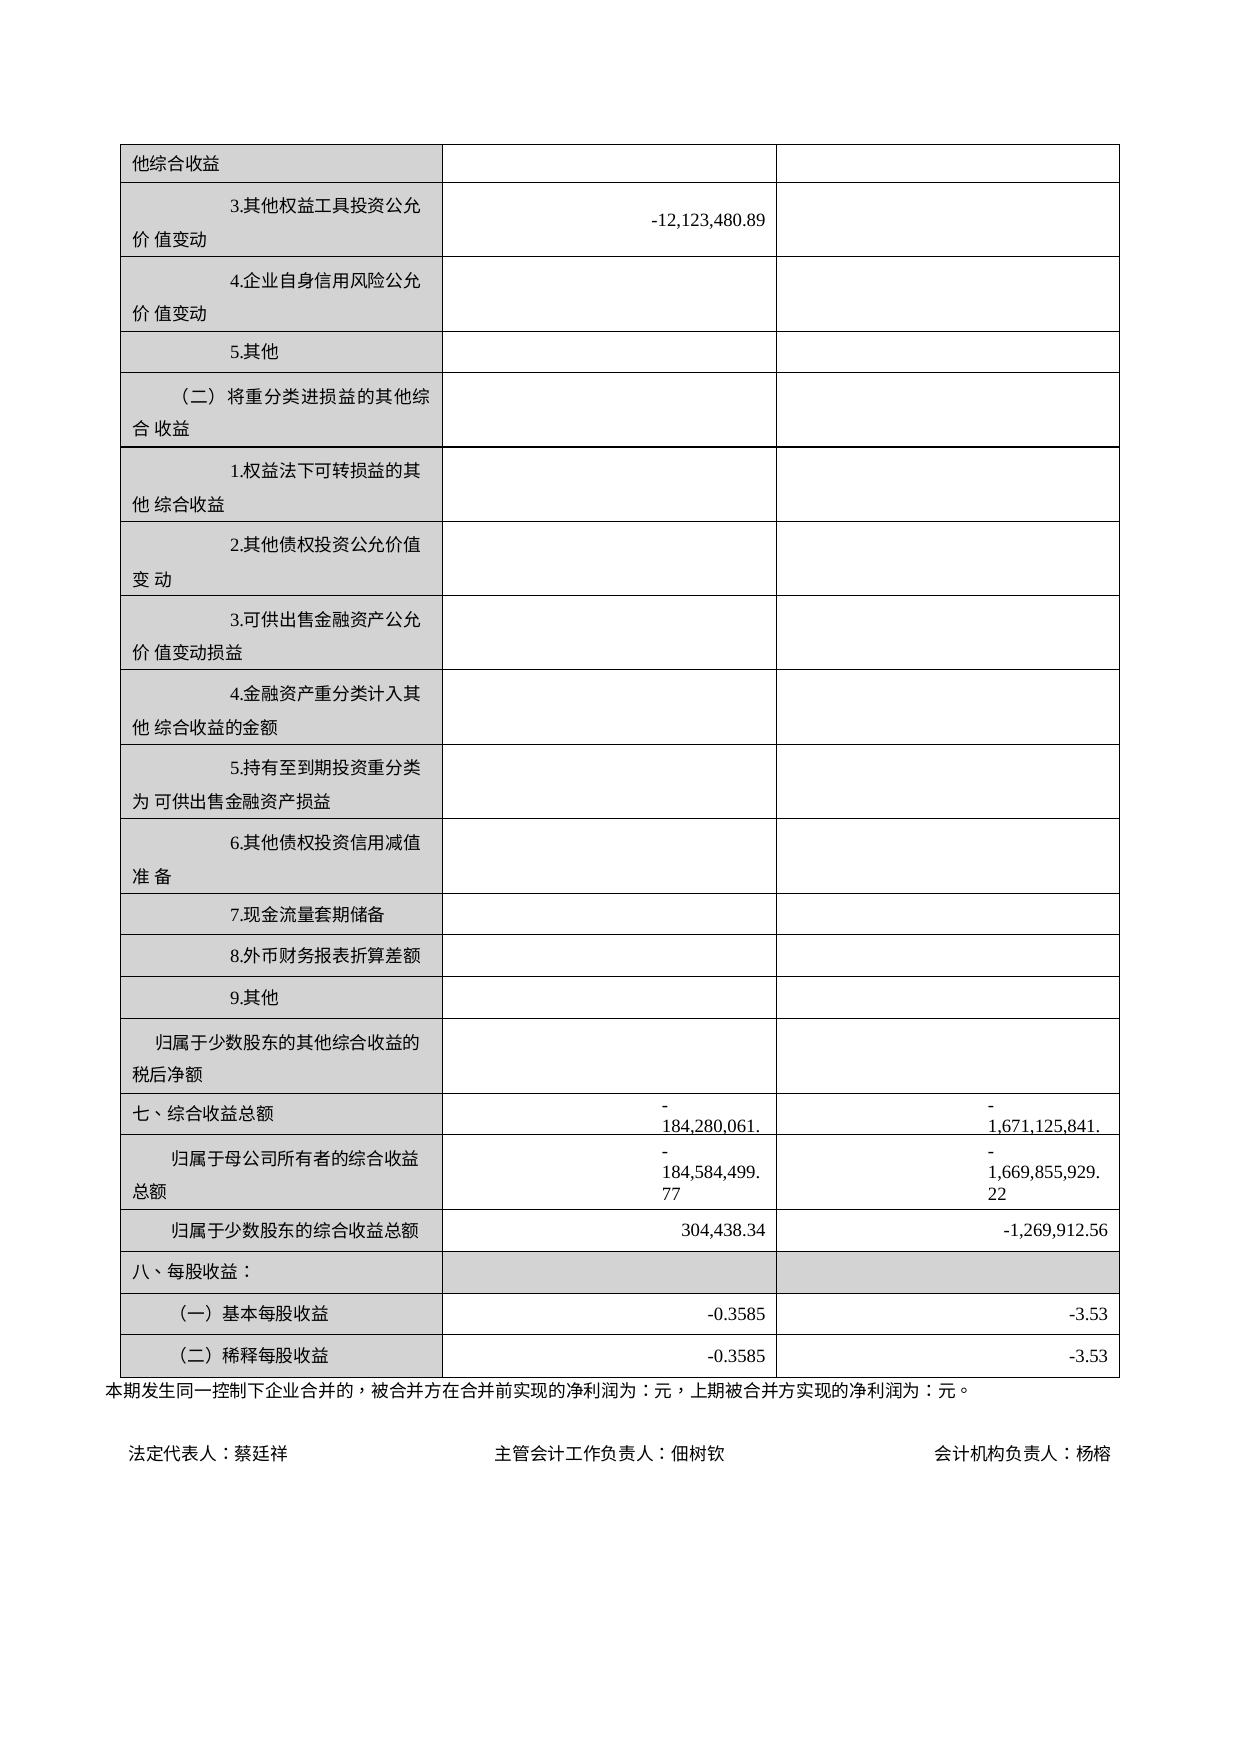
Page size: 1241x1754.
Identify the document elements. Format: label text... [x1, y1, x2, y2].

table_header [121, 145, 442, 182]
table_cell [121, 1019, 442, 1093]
text 本期发生同一控制下企业合并的，被合并方在合并前实现的净利润为：元，上期被合并方实现的净利润为：元。 [106, 1378, 1134, 1402]
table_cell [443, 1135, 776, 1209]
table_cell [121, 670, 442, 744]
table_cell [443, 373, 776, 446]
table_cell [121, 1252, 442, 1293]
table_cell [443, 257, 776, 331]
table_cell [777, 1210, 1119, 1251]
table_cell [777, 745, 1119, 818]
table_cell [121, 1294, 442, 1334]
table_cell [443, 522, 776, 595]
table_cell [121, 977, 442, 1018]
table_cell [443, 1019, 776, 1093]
text 法定代表人：蔡廷祥 主管会计工作负责人：佃树钦 会计机构负责人：杨榕 [106, 1442, 1134, 1466]
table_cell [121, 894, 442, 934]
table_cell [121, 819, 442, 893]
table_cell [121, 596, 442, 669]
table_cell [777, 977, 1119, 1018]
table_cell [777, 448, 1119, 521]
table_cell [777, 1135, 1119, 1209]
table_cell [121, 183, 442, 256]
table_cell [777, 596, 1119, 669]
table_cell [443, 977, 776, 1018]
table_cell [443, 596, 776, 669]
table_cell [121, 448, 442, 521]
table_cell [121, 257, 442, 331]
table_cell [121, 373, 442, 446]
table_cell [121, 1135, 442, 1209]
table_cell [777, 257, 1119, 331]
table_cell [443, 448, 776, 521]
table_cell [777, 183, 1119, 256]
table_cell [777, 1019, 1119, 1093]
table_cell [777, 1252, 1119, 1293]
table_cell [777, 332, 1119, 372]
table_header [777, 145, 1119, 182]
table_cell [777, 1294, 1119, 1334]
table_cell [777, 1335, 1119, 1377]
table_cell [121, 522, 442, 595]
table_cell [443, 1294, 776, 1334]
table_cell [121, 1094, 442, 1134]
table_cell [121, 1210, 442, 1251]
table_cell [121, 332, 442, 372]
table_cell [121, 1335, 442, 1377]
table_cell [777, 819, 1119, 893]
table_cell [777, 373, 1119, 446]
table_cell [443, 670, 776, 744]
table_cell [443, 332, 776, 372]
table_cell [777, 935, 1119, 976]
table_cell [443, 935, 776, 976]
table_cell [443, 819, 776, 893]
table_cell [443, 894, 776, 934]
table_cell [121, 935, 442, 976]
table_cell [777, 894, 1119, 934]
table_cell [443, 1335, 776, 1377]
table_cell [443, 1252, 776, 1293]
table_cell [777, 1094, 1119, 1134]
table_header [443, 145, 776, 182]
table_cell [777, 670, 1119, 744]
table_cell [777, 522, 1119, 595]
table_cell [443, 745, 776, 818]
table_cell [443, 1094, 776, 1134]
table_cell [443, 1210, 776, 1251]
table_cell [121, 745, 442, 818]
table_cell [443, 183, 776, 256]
